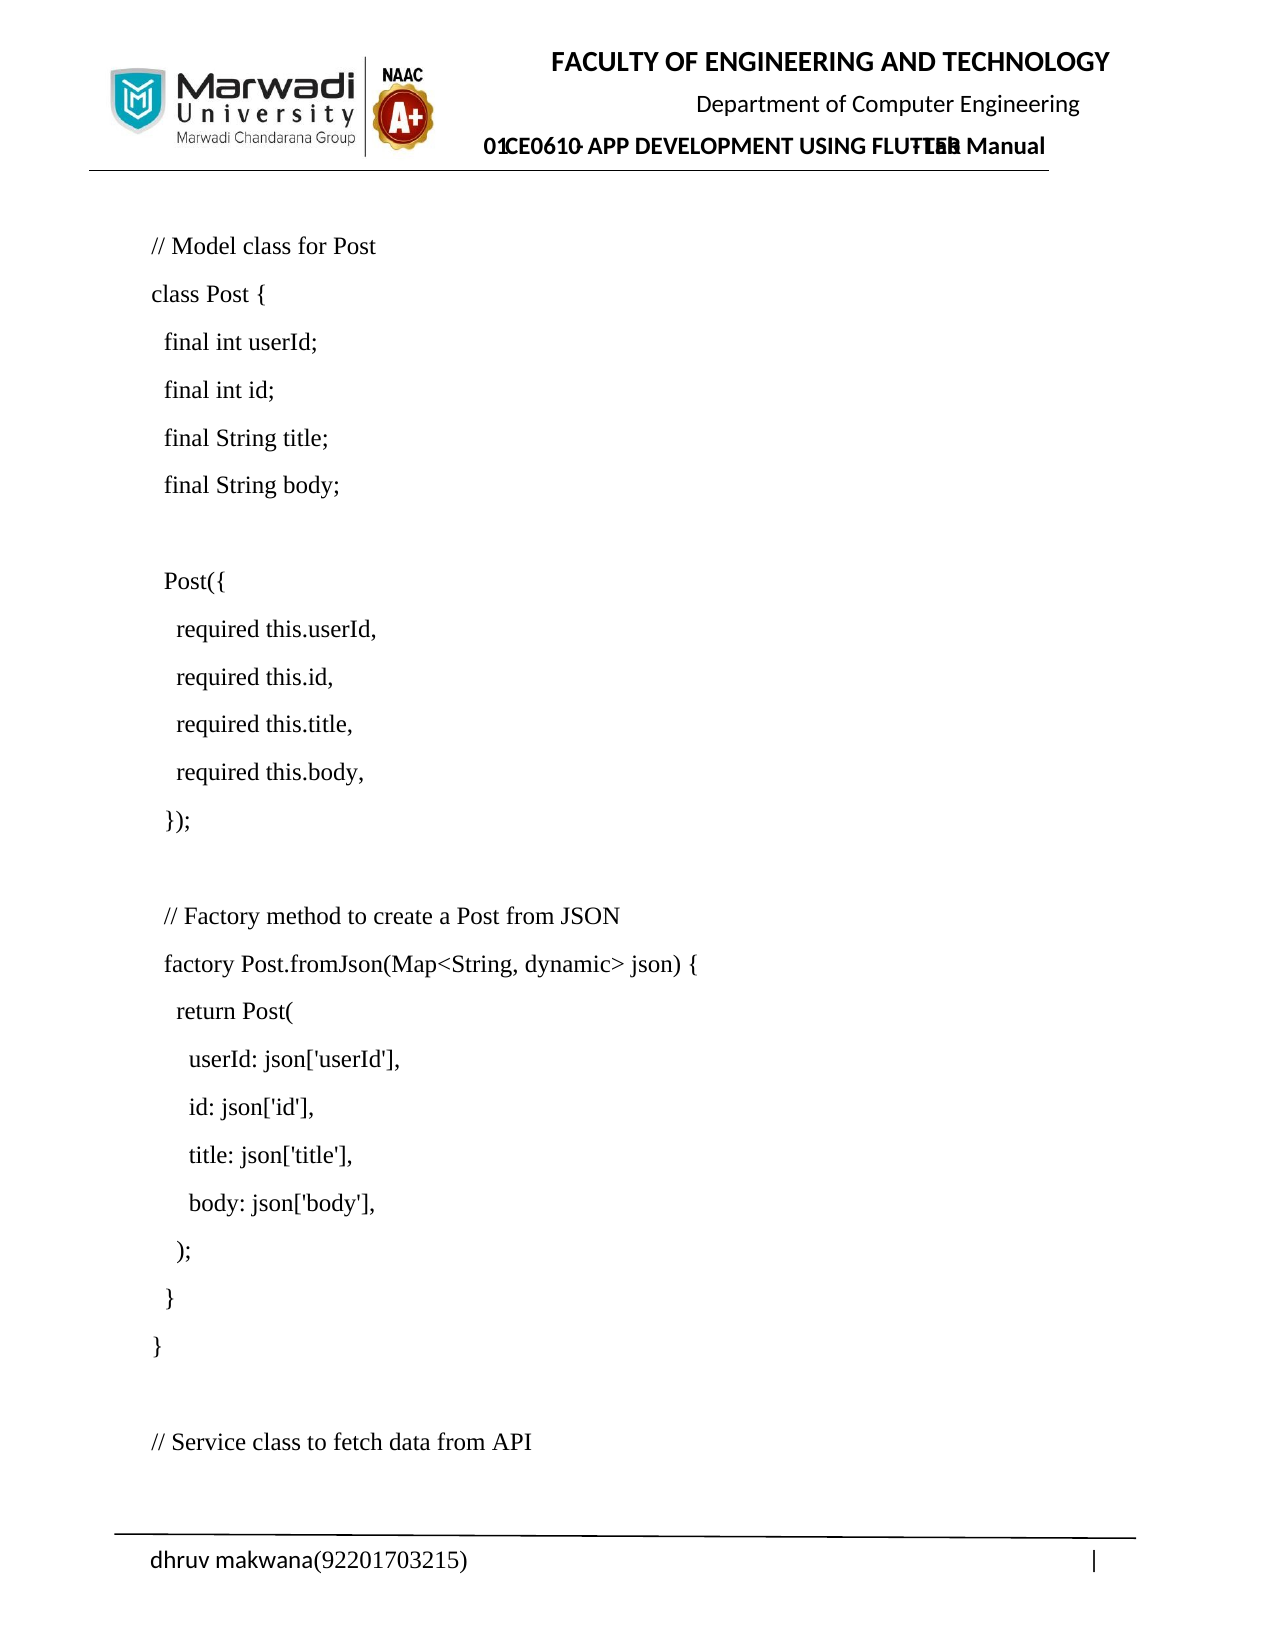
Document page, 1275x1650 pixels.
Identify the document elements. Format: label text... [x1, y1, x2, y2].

text required this.title, [151, 709, 945, 738]
text required this.userId, [151, 614, 945, 643]
text final int userId; [151, 327, 945, 356]
text ); [151, 1236, 945, 1264]
text required this.body, [151, 757, 945, 786]
text } [151, 1283, 945, 1312]
text } [151, 1331, 945, 1360]
text id: json['id'], [151, 1092, 945, 1121]
text userId: json['userId'], [151, 1044, 945, 1073]
text final int id; [151, 375, 945, 404]
text // Model class for Post [151, 231, 945, 260]
text factory Post.fromJson(Map<String, dynamic> json) { [151, 949, 945, 977]
text class Post { [151, 279, 945, 308]
text required this.id, [151, 662, 945, 691]
text body: json['body'], [151, 1188, 945, 1216]
text final String title; [151, 423, 945, 451]
text // Factory method to create a Post from JSON [151, 901, 945, 929]
text title: json['title'], [151, 1140, 945, 1169]
text }); [151, 805, 945, 834]
text final String body; [151, 471, 945, 499]
picture [100, 44, 443, 169]
text Post({ [151, 566, 945, 595]
text return Post( [151, 996, 945, 1025]
text // Service class to fetch data from API [151, 1427, 945, 1456]
